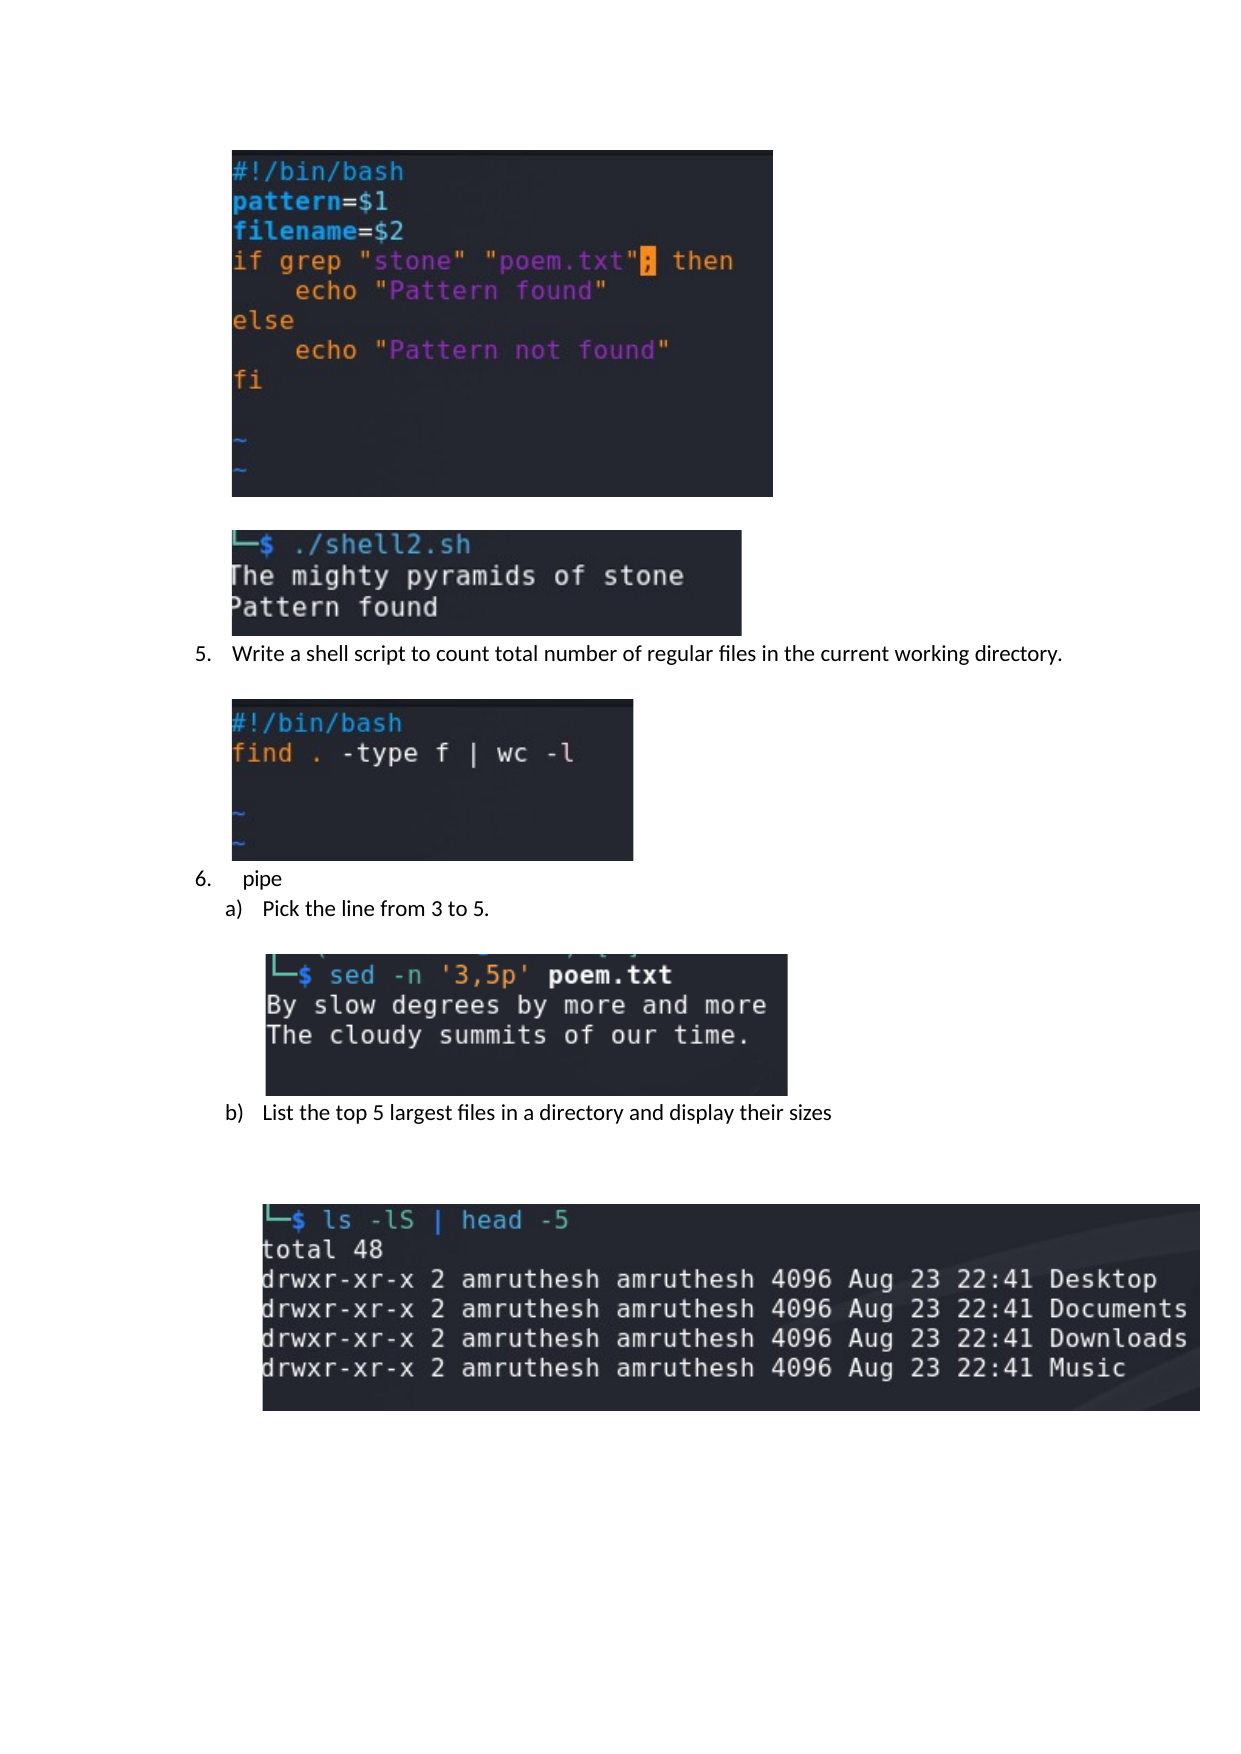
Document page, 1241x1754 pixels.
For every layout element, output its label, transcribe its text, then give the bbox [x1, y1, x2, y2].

list Write a shell script to count total number of regular files in the current working directory. [194, 532, 1213, 667]
list Pick the line from 3 to 5. [225, 894, 1213, 922]
list List the top 5 largest files in a directory and display their sizes [225, 954, 1213, 1126]
list pipe [194, 701, 1213, 892]
picture [231, 150, 773, 497]
picture [262, 1204, 1200, 1411]
